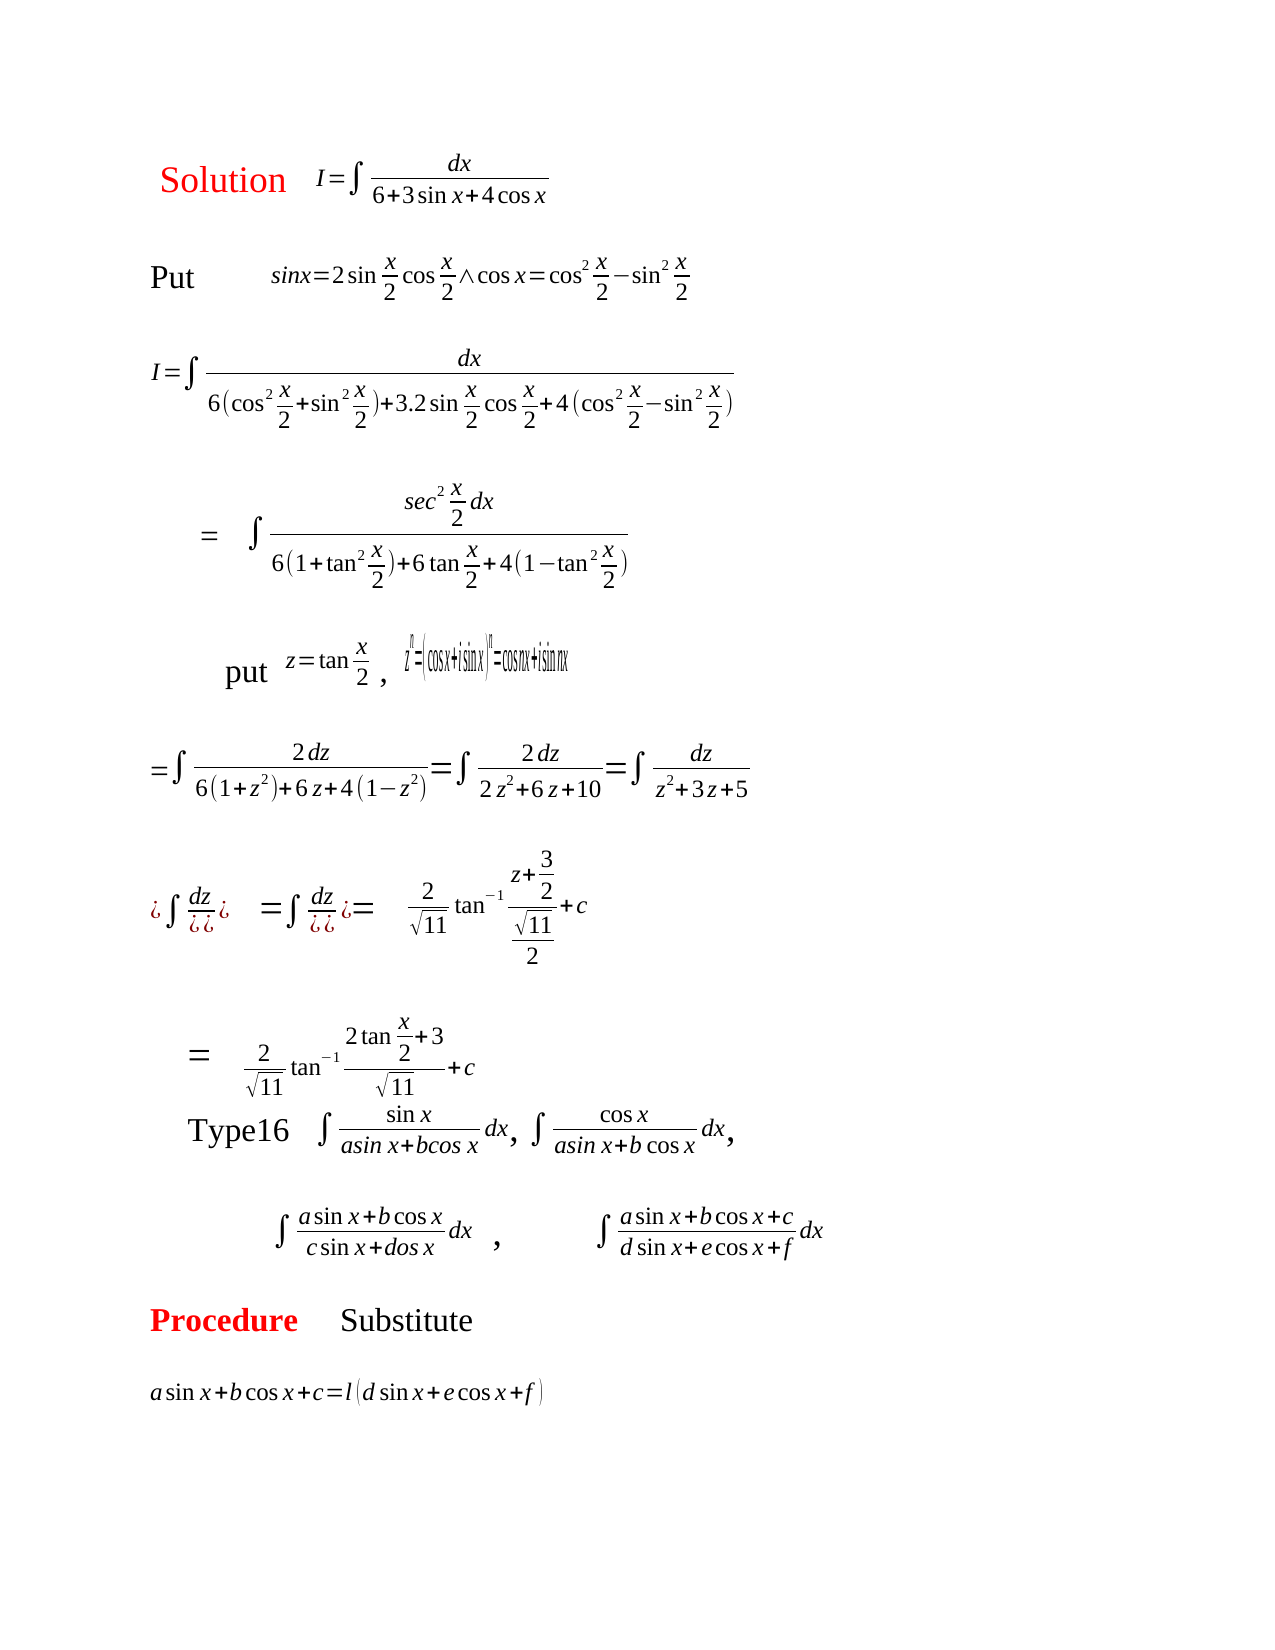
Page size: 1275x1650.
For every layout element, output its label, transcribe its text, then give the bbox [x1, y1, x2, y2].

text Put [150, 247, 1125, 306]
text put , [150, 623, 1125, 700]
text = [187, 1008, 1125, 1100]
text = [150, 473, 1125, 595]
text Type16 , , [187, 1100, 1125, 1159]
text == [150, 846, 1125, 970]
text , [187, 1202, 1125, 1261]
text Procedure Substitute [150, 1300, 1125, 1338]
text Solution [150, 150, 1125, 209]
text === [150, 739, 1125, 803]
